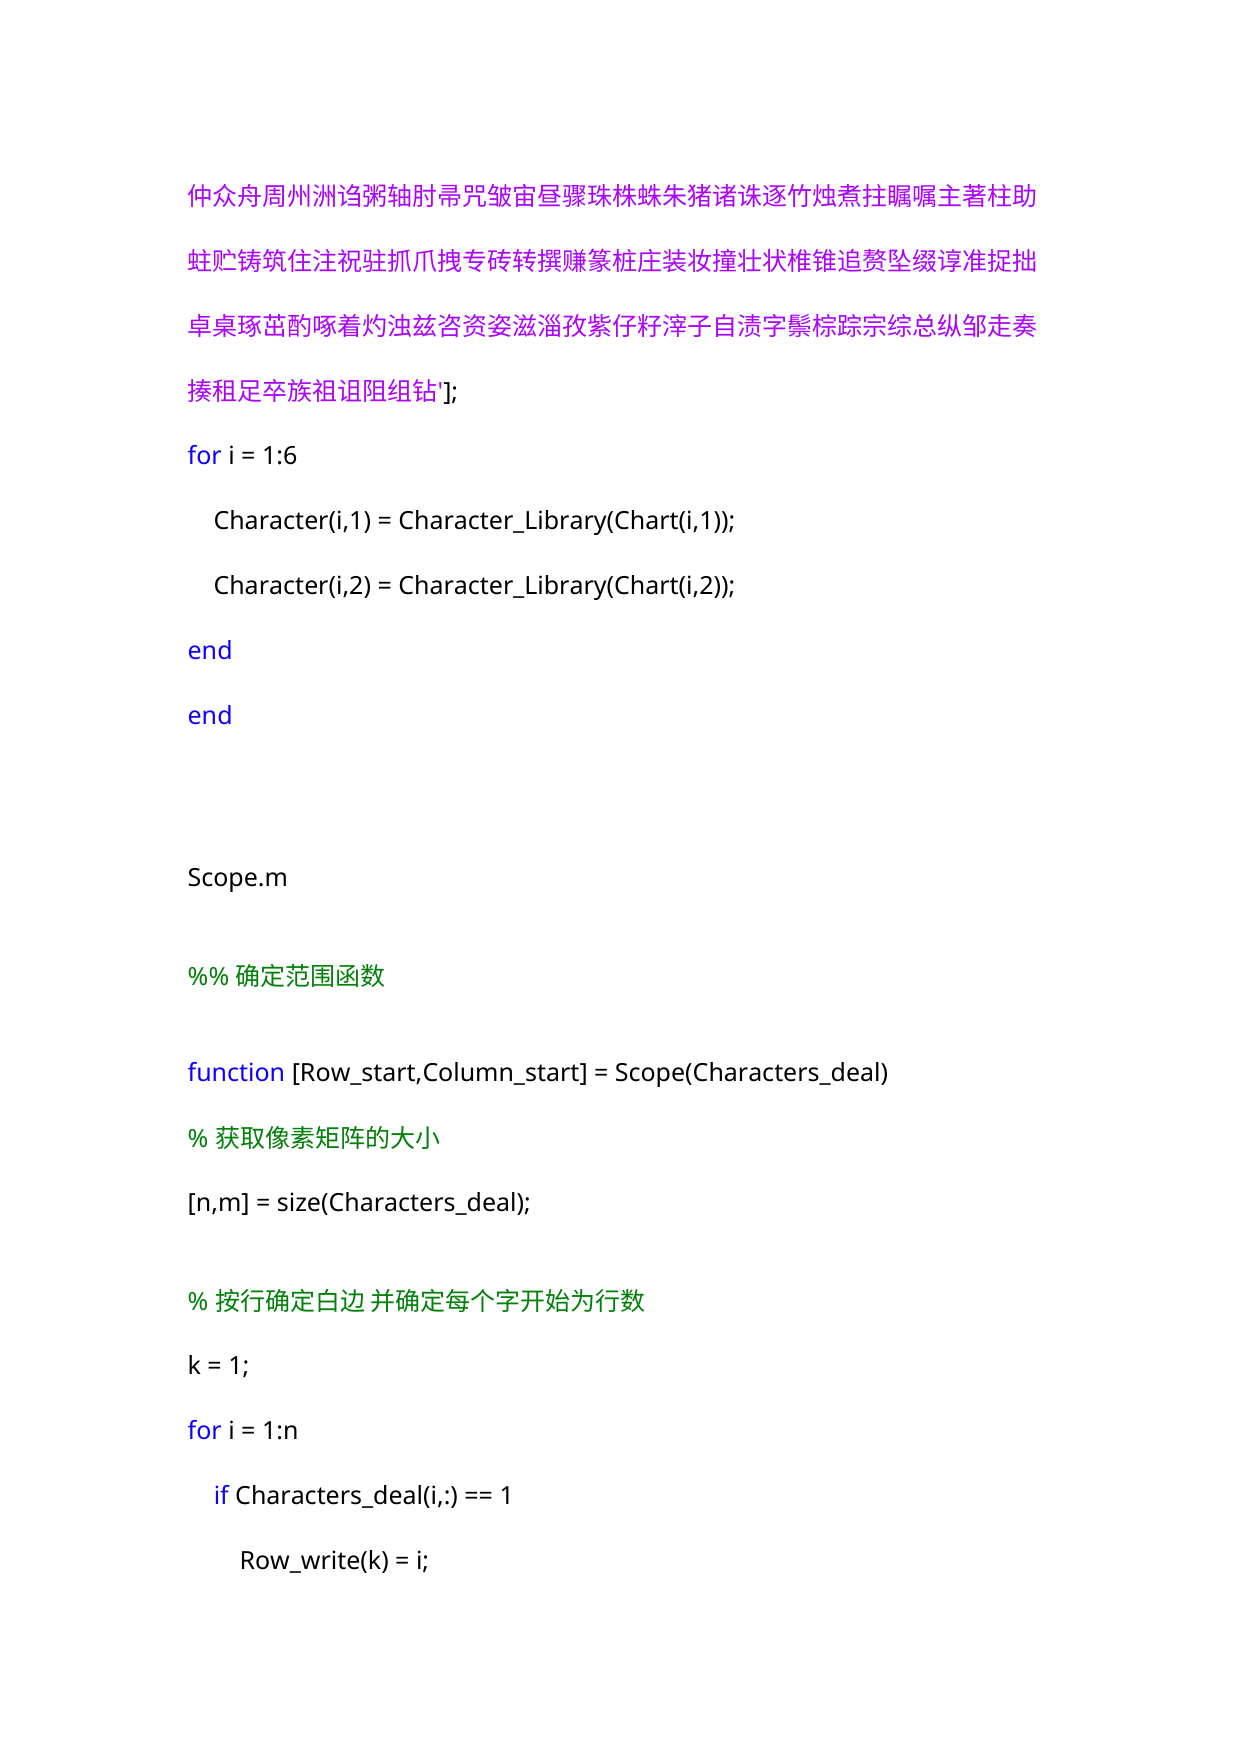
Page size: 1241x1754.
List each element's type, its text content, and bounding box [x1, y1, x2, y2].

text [187, 162, 1053, 422]
text for i = 1:6 [187, 422, 1053, 487]
text Scope.m [187, 844, 1053, 909]
text if Characters_deal(i,:) == 1 [187, 1462, 1053, 1527]
text function [Row_start,Column_start] = Scope(Characters_deal) [187, 1039, 1053, 1104]
text for i = 1:n [187, 1397, 1053, 1462]
text Character(i,1) = Character_Library(Chart(i,1)); [187, 487, 1053, 552]
text k = 1; [187, 1332, 1053, 1397]
text end [187, 682, 1053, 747]
text Character(i,2) = Character_Library(Chart(i,2)); [187, 552, 1053, 617]
text Row_write(k) = i; [187, 1527, 1053, 1592]
text %% 确定范围函数 [187, 942, 1053, 1007]
text [n,m] = size(Characters_deal); [187, 1169, 1053, 1234]
text % 按行确定白边 并确定每个字开始为行数 [187, 1267, 1053, 1332]
text % 获取像素矩阵的大小 [187, 1104, 1053, 1169]
text end [187, 617, 1053, 682]
